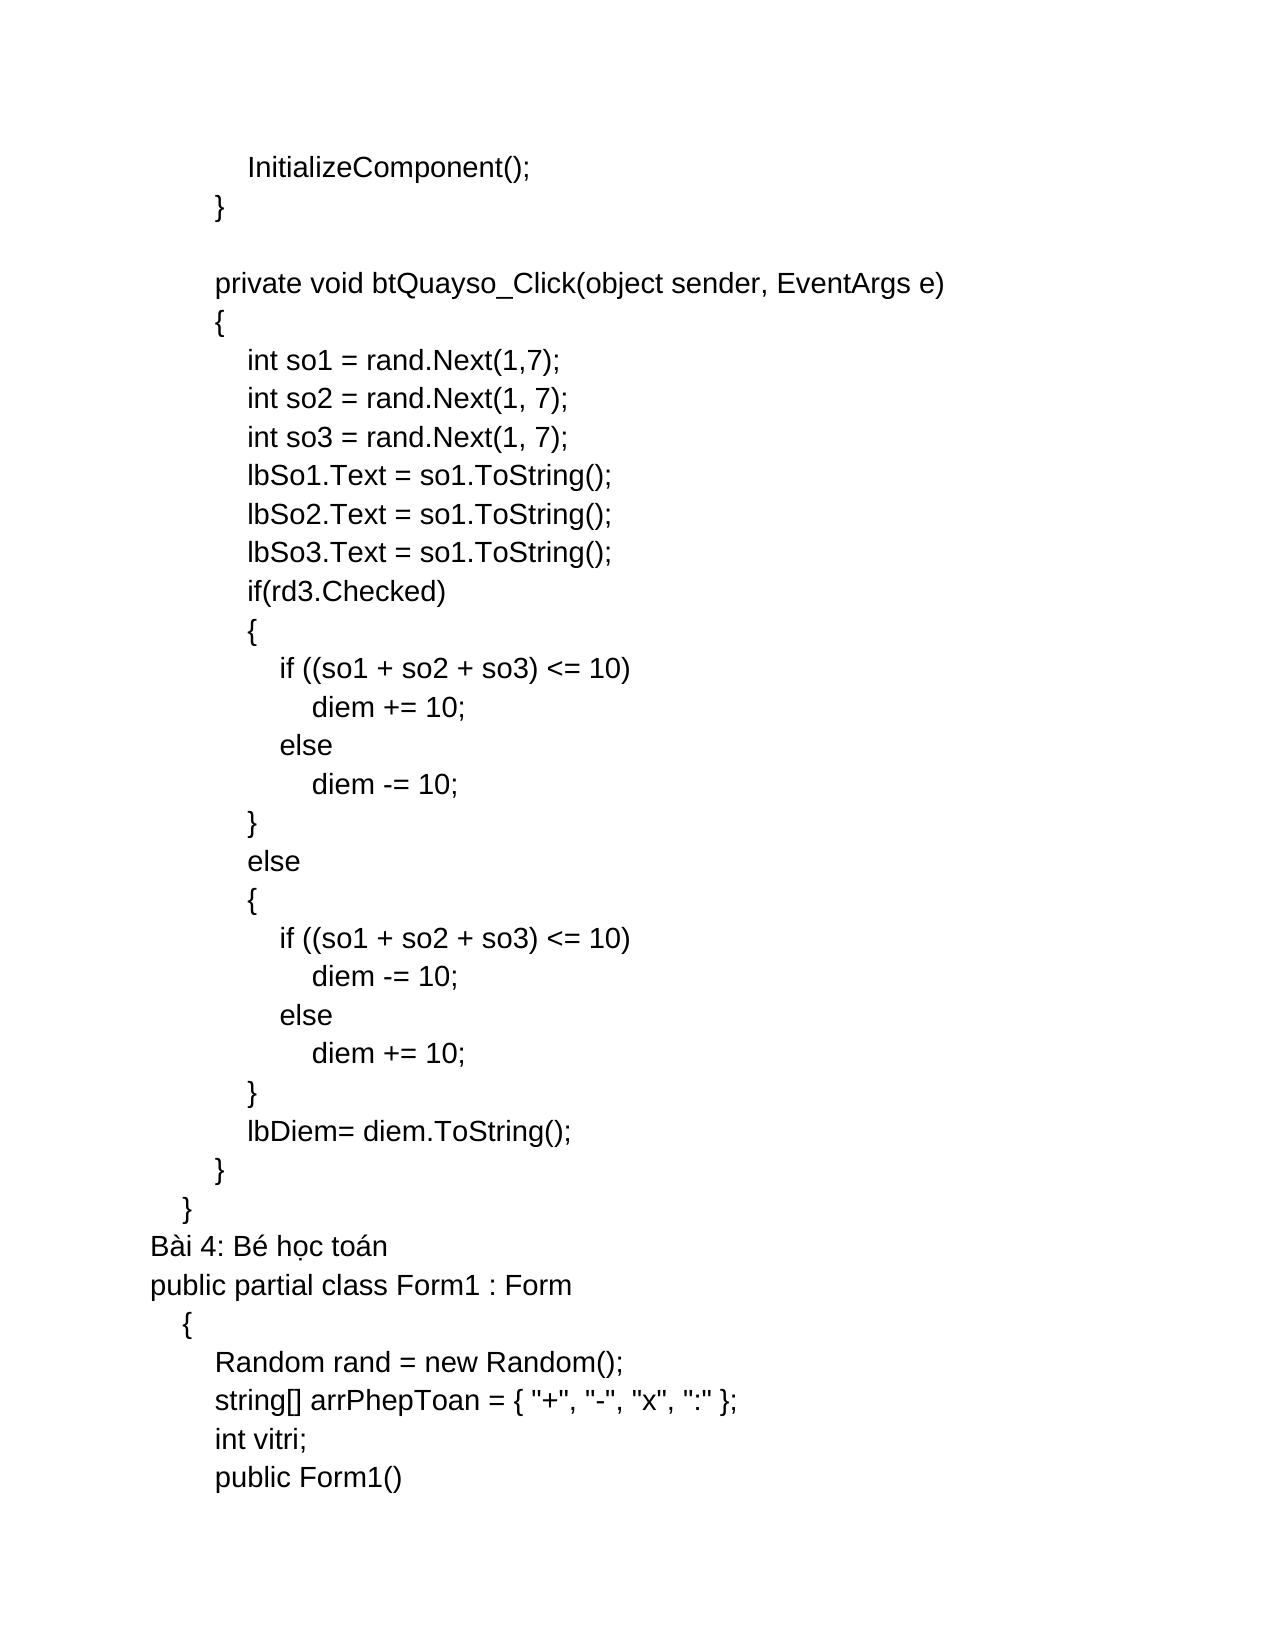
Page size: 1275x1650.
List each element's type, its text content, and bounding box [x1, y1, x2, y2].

text string[] arrPhepToan = { "+", "-", "x", ":" }; [150, 1383, 1125, 1417]
text diem -= 10; [150, 767, 1125, 800]
text } [150, 188, 1125, 222]
text int so2 = rand.Next(1, 7); [150, 381, 1125, 415]
text int vitri; [150, 1422, 1125, 1455]
text int so3 = rand.Next(1, 7); [150, 420, 1125, 453]
text if ((so1 + so2 + so3) <= 10) [150, 921, 1125, 954]
text diem += 10; [150, 689, 1125, 723]
text } [150, 1075, 1125, 1108]
text } [150, 805, 1125, 839]
text { [150, 304, 1125, 338]
text private void btQuayso_Click(object sender, EventArgs e) [150, 266, 1125, 299]
text { [150, 882, 1125, 916]
text Random rand = new Random(); [150, 1345, 1125, 1378]
text Bài 4: Bé học toán [150, 1229, 1125, 1263]
text if ((so1 + so2 + so3) <= 10) [150, 651, 1125, 684]
text } [150, 1152, 1125, 1186]
text { [150, 1306, 1125, 1340]
text else [150, 728, 1125, 762]
text else [150, 998, 1125, 1031]
text if(rd3.Checked) [150, 574, 1125, 607]
text diem -= 10; [150, 959, 1125, 993]
text int so1 = rand.Next(1,7); [150, 343, 1125, 376]
text lbDiem= diem.ToString(); [150, 1113, 1125, 1147]
text } [150, 1191, 1125, 1224]
text lbSo2.Text = so1.ToString(); [150, 497, 1125, 530]
text lbSo3.Text = so1.ToString(); [150, 535, 1125, 569]
text public Form1() [150, 1460, 1125, 1494]
text else [150, 844, 1125, 877]
text public partial class Form1 : Form [150, 1268, 1125, 1301]
text diem += 10; [150, 1036, 1125, 1070]
text { [150, 612, 1125, 646]
text InitializeComponent(); [150, 150, 1125, 183]
text lbSo1.Text = so1.ToString(); [150, 458, 1125, 492]
